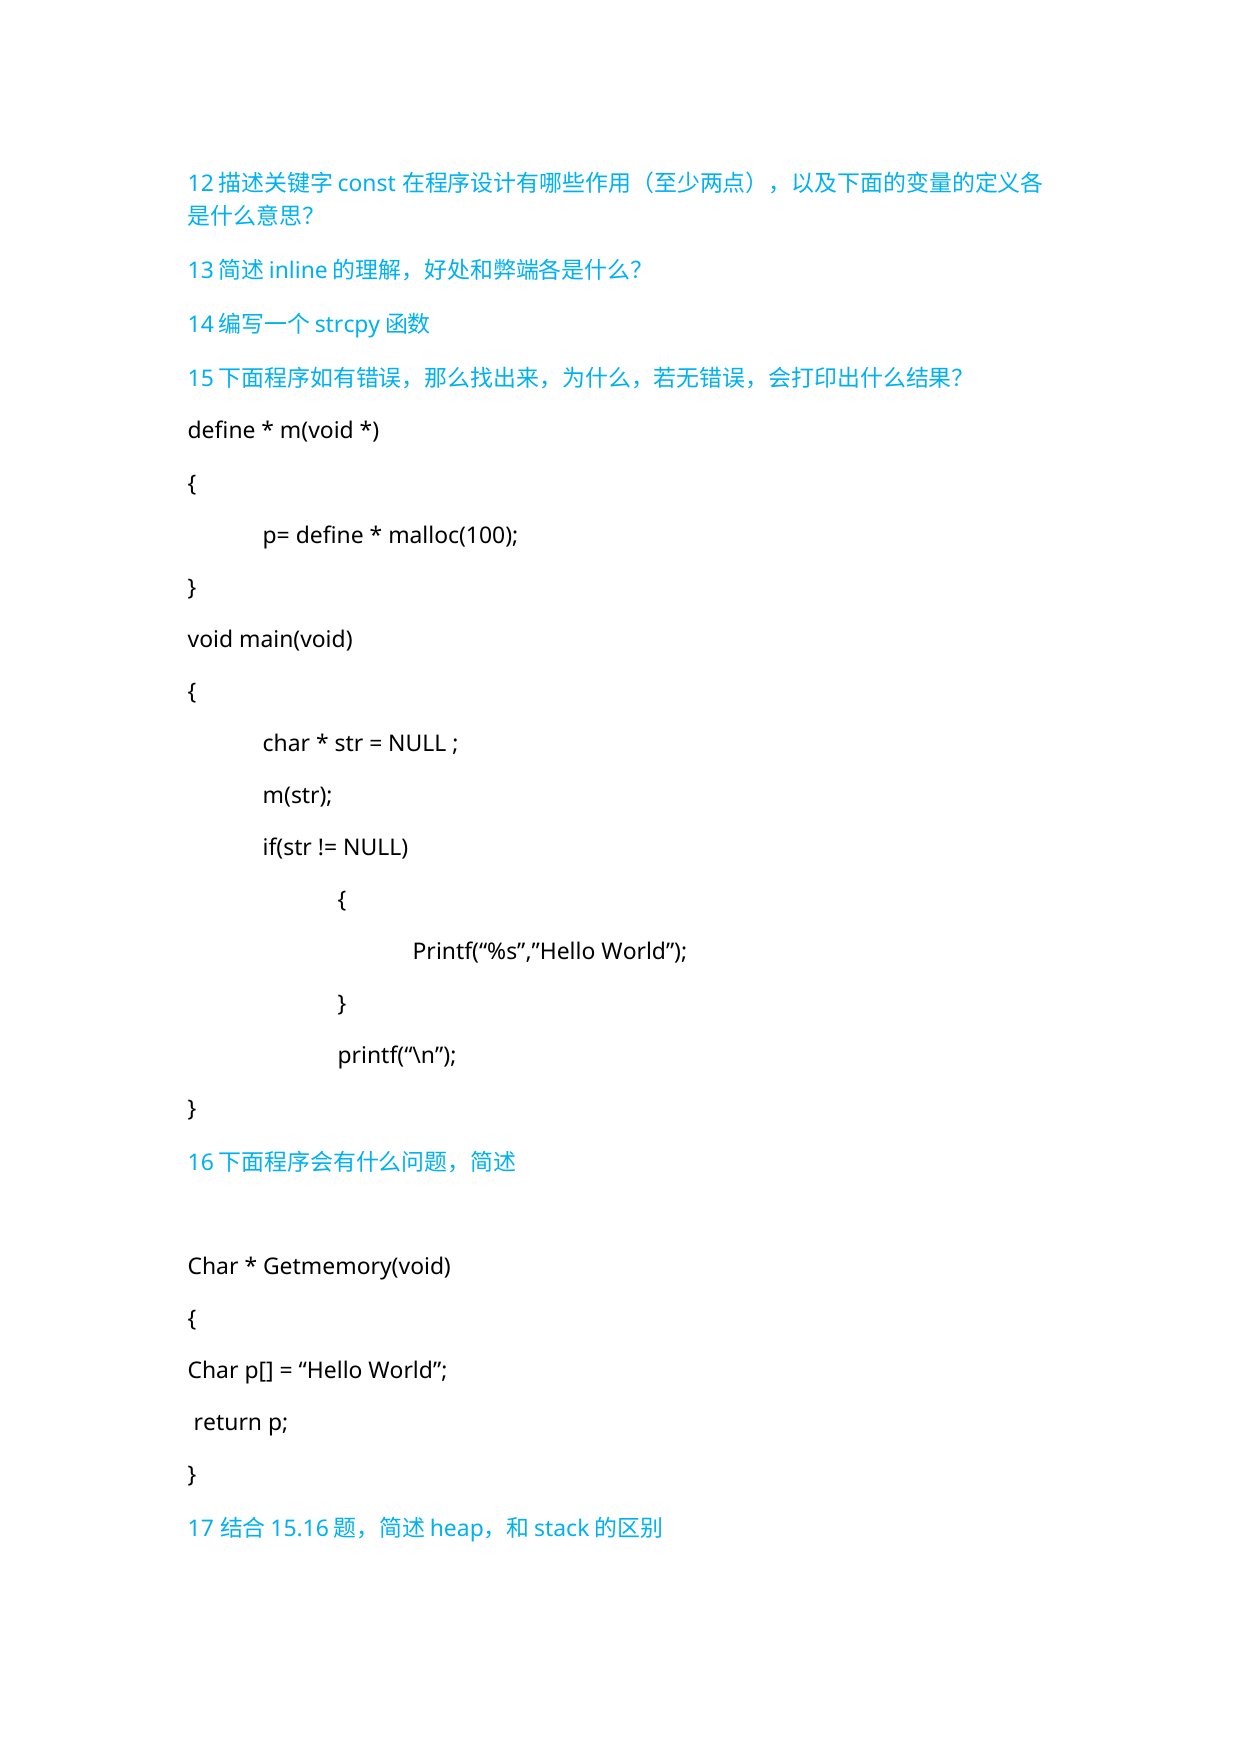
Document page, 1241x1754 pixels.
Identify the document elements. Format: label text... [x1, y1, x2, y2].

text { [187, 1302, 1053, 1333]
text { [187, 675, 1053, 706]
text Char p[] = “Hello World”; [187, 1354, 1053, 1385]
text 14编写一个strcpy函数 [187, 306, 1053, 339]
text 16下面程序会有什么问题，简述 [187, 1143, 1053, 1177]
text define * m(void *) [187, 414, 1053, 446]
text } [187, 571, 1053, 602]
text return p; [187, 1406, 1053, 1437]
text if(str != NULL) [187, 831, 1053, 862]
text 15下面程序如有错误，那么找出来，为什么，若无错误，会打印出什么结果？ [187, 360, 1053, 393]
text char * str = NULL ; [187, 727, 1053, 758]
text { [262, 883, 1053, 914]
text Char * Getmemory(void) [187, 1250, 1053, 1281]
text } [262, 987, 1053, 1018]
text 13简述inline的理解，好处和弊端各是什么？ [187, 252, 1053, 285]
text 17 结合15.16题，简述heap，和stack的区别 [187, 1510, 1053, 1543]
text p= define * malloc(100); [187, 518, 1053, 550]
text } [187, 1458, 1053, 1489]
text printf(“\n”); [262, 1039, 1053, 1071]
text } [187, 1091, 1053, 1123]
text Printf(“%s”,”Hello World”); [262, 935, 1053, 966]
text m(str); [187, 779, 1053, 810]
text void main(void) [187, 623, 1053, 654]
text { [187, 466, 1053, 498]
text 12描述关键字const 在程序设计有哪些作用（至少两点），以及下面的变量的定义各是什么意思？ [187, 164, 1053, 231]
